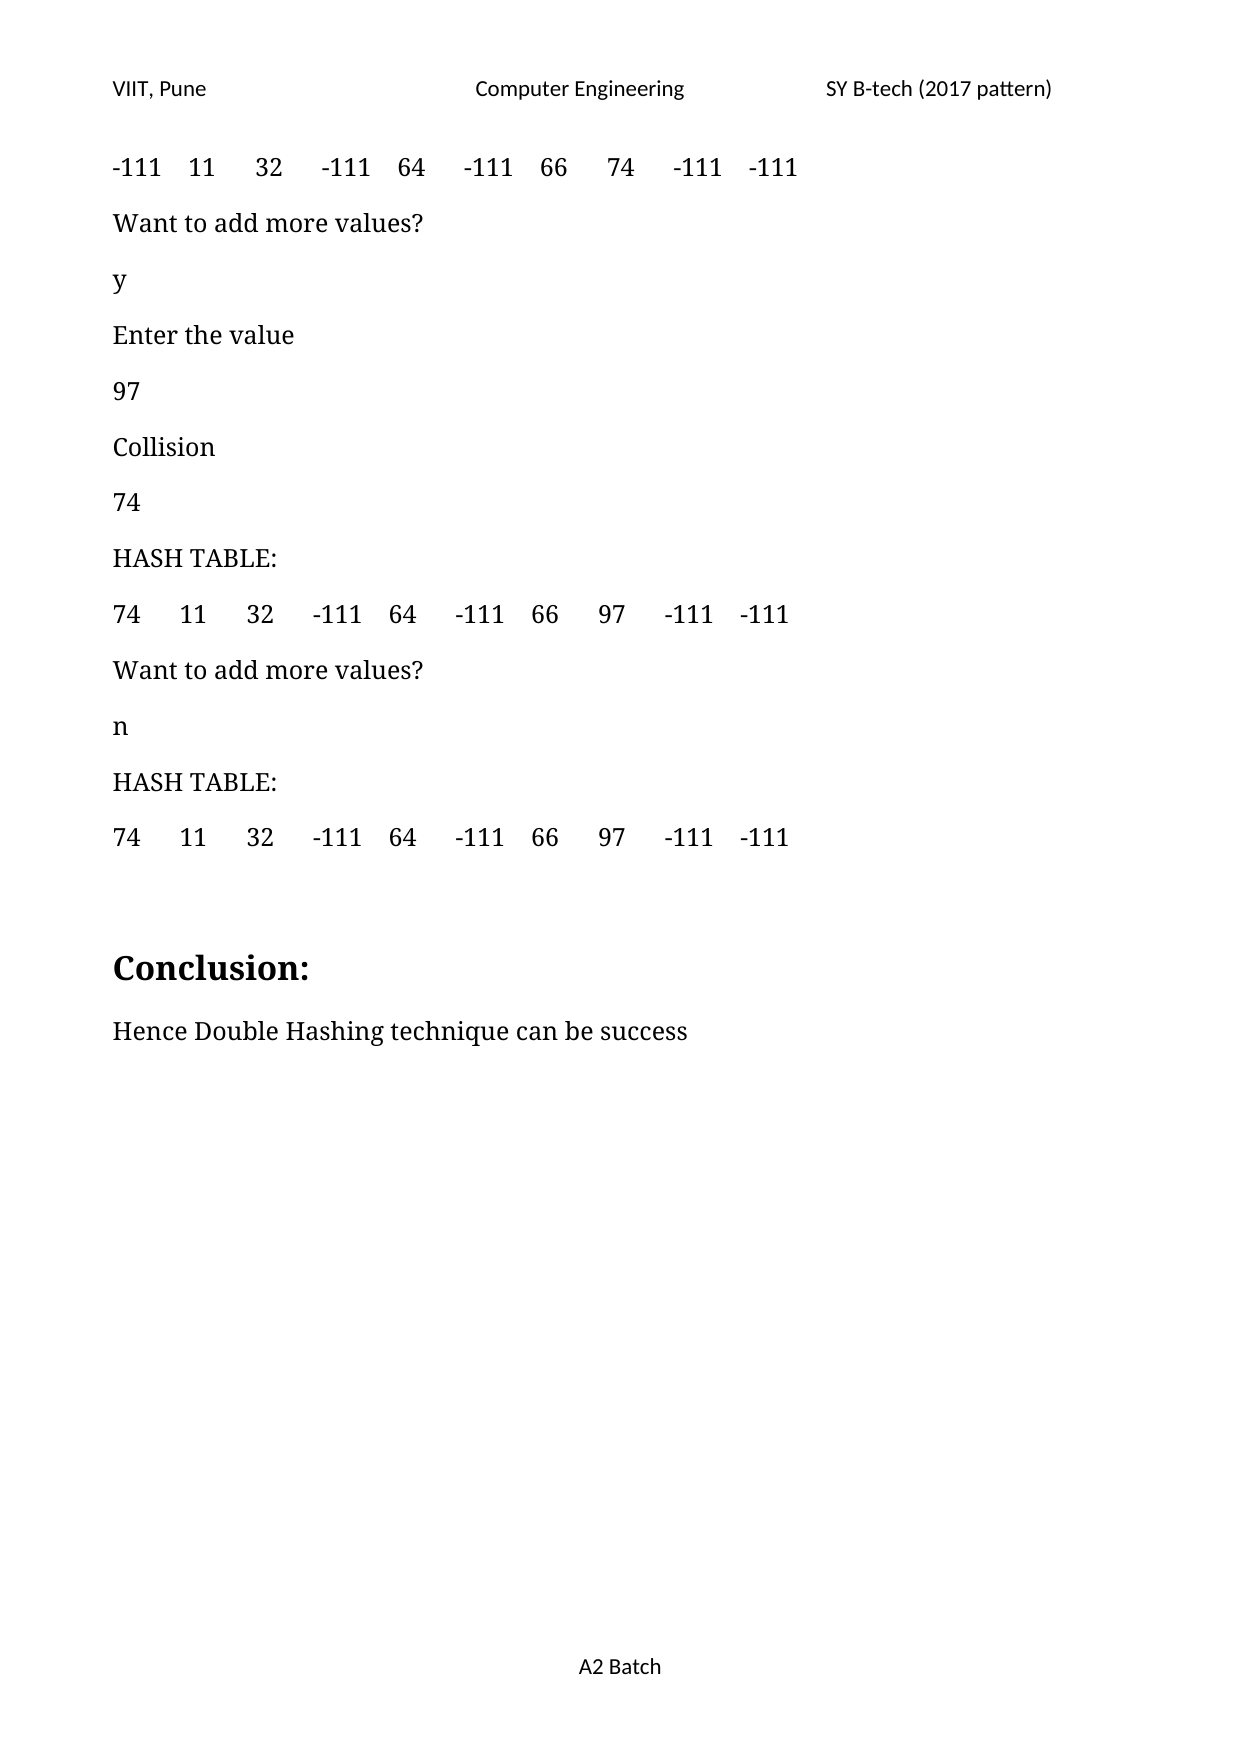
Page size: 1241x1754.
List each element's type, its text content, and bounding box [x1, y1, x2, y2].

text HASH TABLE: [112, 541, 1128, 575]
text n [112, 708, 1128, 742]
text Enter the value [112, 317, 1128, 352]
text 74 [112, 485, 1128, 519]
text 74 11 32 -111 64 -111 66 97 -111 -111 [112, 597, 1128, 631]
text Want to add more values? [112, 652, 1128, 687]
text Hence Double Hashing technique can be success [112, 1013, 1128, 1048]
text Want to add more values? [112, 206, 1128, 240]
text -111 11 32 -111 64 -111 66 74 -111 -111 [112, 150, 1128, 184]
text Conclusion: [112, 945, 1128, 990]
text Collision [112, 429, 1128, 463]
text 97 [112, 373, 1128, 407]
text y [112, 262, 1128, 296]
text HASH TABLE: [112, 764, 1128, 798]
text 74 11 32 -111 64 -111 66 97 -111 -111 [112, 820, 1128, 854]
